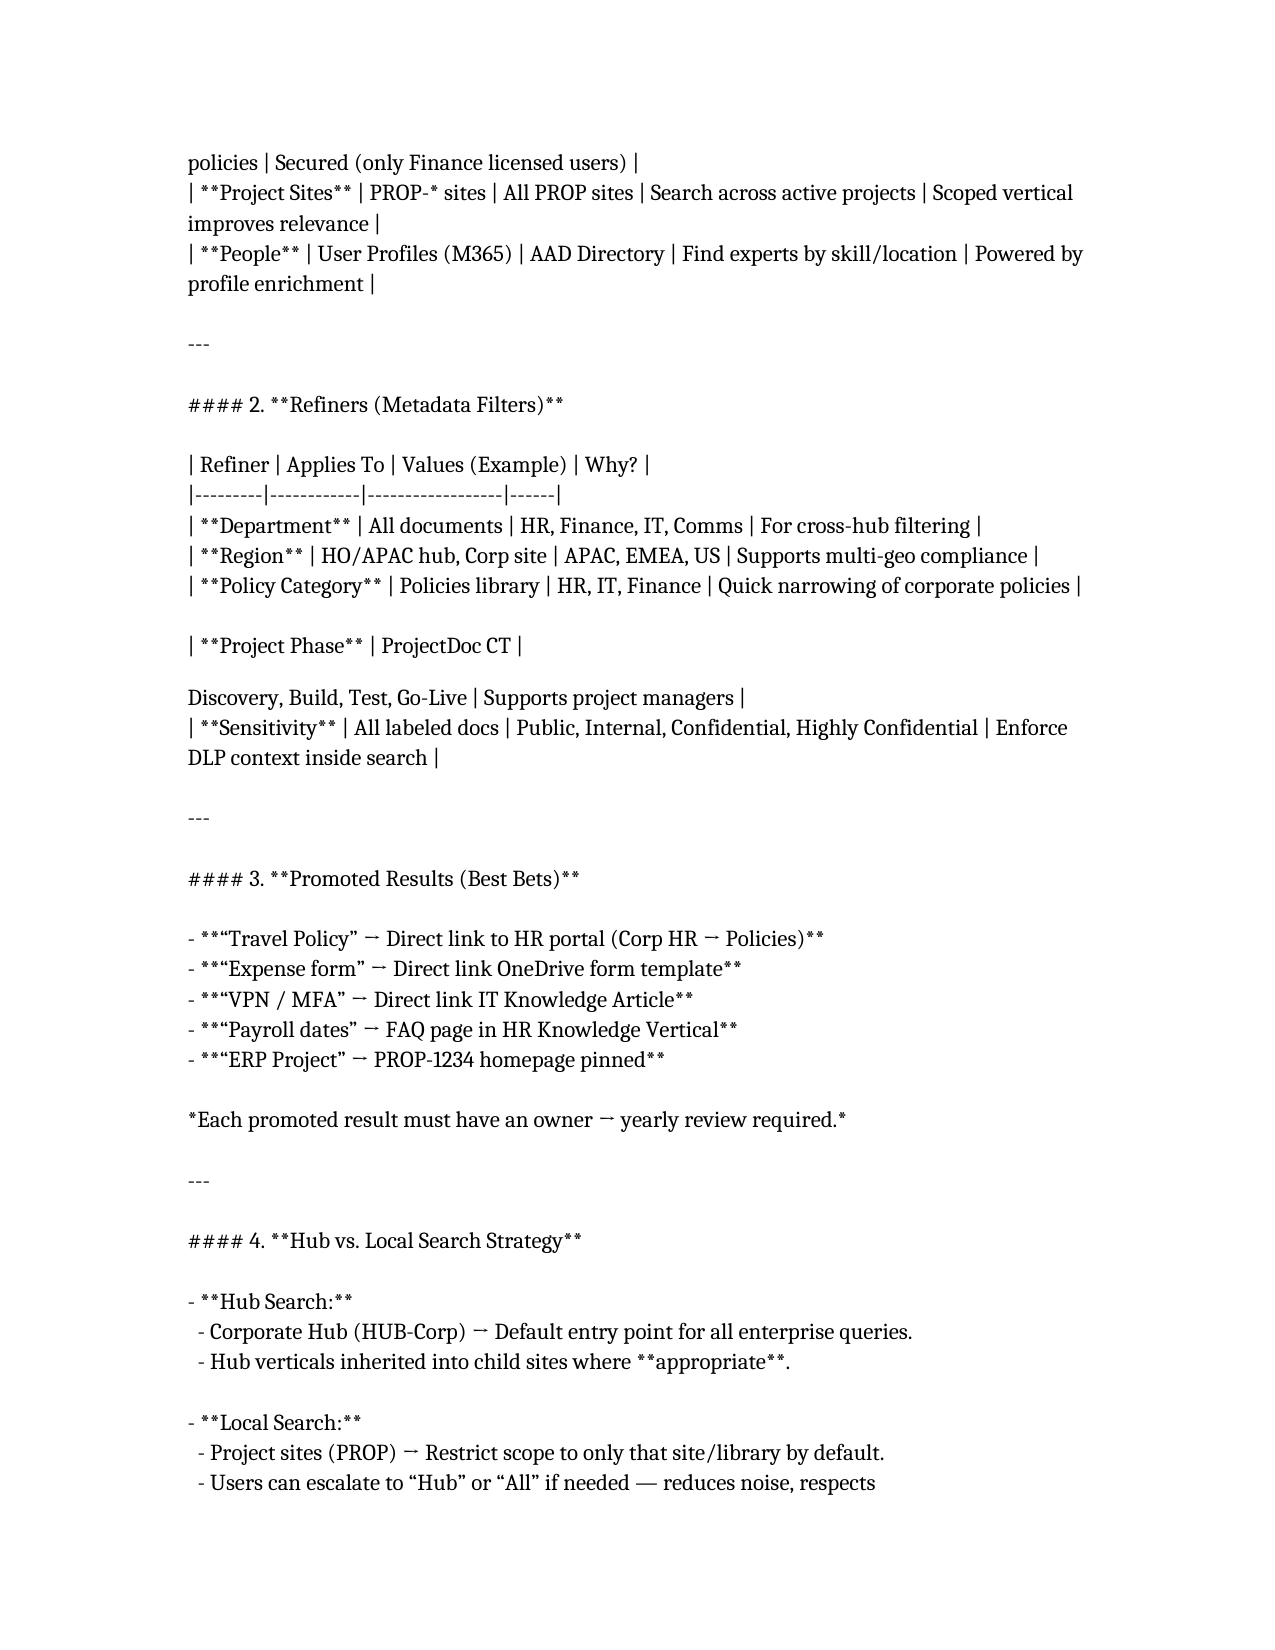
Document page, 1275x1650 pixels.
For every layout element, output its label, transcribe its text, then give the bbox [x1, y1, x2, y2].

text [187, 150, 1087, 660]
text Discovery, Build, Test, Go-Live | Supports project managers | | **Sensitivity** | All labeled docs | Public, Internal, Confidential, Highly Confidential | Enforce DLP context inside search | --- #### 3. **Promoted Results (Best Bets)** - **“Travel Policy” → Direct link to HR portal (Corp HR → Policies)** - **“Expense form” → Direct link OneDrive form template** - **“VPN / MFA” → Direct link IT Knowledge Article** - **“Payroll dates” → FAQ page in HR Knowledge Vertical** - **“ERP Project” → PROP-1234 homepage pinned** *Each promoted result must have an owner → yearly review required.* --- #### 4. **Hub vs. Local Search Strategy** - **Hub Search:** - Corporate Hub (HUB-Corp) → Default entry point for all enterprise queries. - Hub verticals inherited into child sites where **appropriate**. - **Local Search:** - Project sites (PROP) → Restrict scope to only that site/library by default. - Users can escalate to “Hub” or “All” if needed — reduces noise, respects [187, 684, 1087, 1496]
